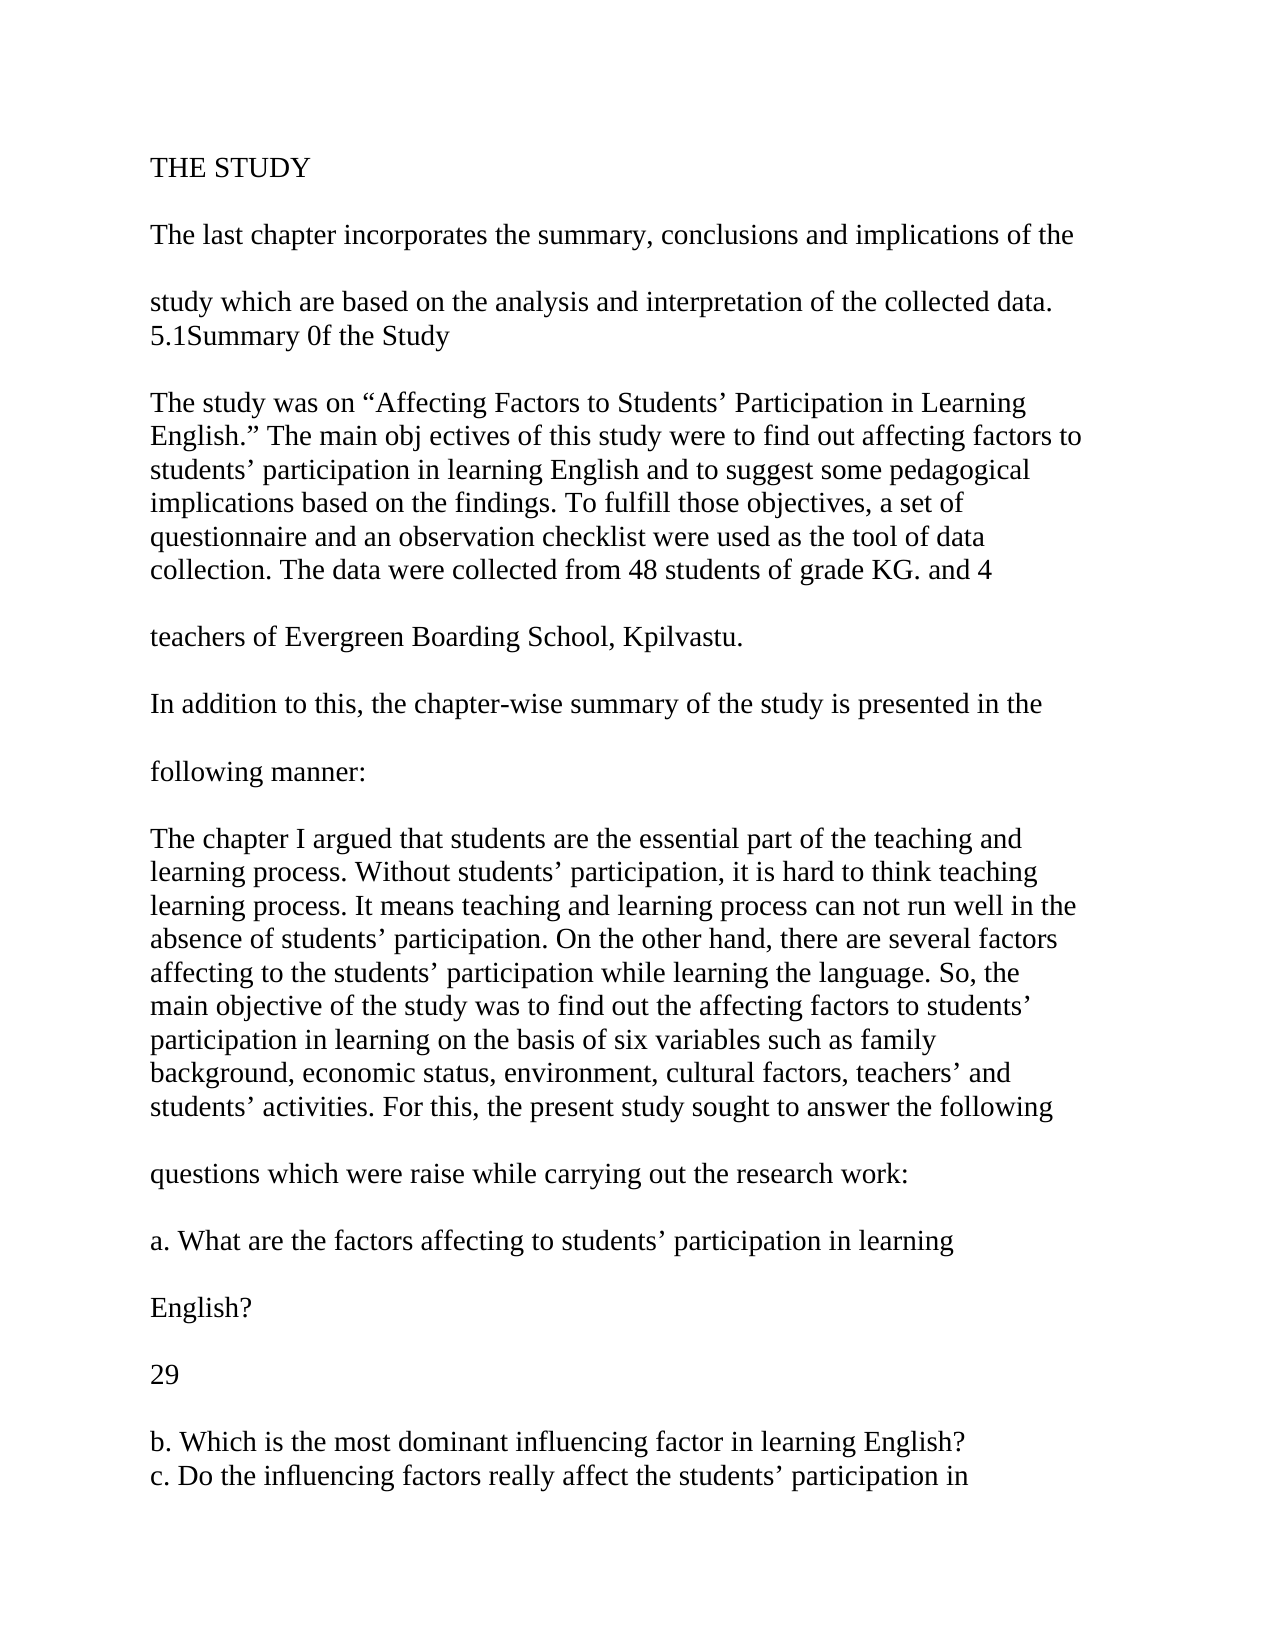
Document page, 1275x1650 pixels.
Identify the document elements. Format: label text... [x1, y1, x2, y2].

text collection. The data were collected from 48 students of grade KG. and 4 [150, 552, 1125, 586]
text The study was on “Affecting Factors to Students’ Participation in Learning [150, 385, 1125, 418]
text c. Do the inﬂuencing factors really affect the students’ participation in [150, 1458, 1125, 1492]
text implications based on the findings. To fulfill those objectives, a set of [150, 485, 1125, 519]
text 29 [150, 1357, 1125, 1391]
text main objective of the study was to find out the affecting factors to students’ [150, 988, 1125, 1022]
text teachers of Evergreen Boarding School, Kpilvastu. [150, 619, 1125, 653]
text students’ participation in learning English and to suggest some pedagogical [150, 452, 1125, 485]
text students’ activities. For this, the present study sought to answer the following [150, 1089, 1125, 1123]
text questionnaire and an observation checklist were used as the tool of data [150, 519, 1125, 552]
text 5.1Summary 0f the Study [150, 318, 1125, 351]
text The last chapter incorporates the summary, conclusions and implications of the [150, 217, 1125, 251]
text learning process. It means teaching and learning process can not run well in the [150, 888, 1125, 921]
text English.” The main obj ectives of this study were to find out affecting factors to [150, 418, 1125, 452]
text participation in learning on the basis of six variables such as family [150, 1022, 1125, 1056]
text affecting to the students’ participation while learning the language. So, the [150, 955, 1125, 988]
text English? [150, 1290, 1125, 1324]
text following manner: [150, 754, 1125, 787]
text questions which were raise while carrying out the research work: [150, 1156, 1125, 1190]
text a. What are the factors affecting to students’ participation in learning [150, 1223, 1125, 1257]
text In addition to this, the chapter-wise summary of the study is presented in the [150, 687, 1125, 720]
text b. Which is the most dominant influencing factor in learning English? [150, 1424, 1125, 1458]
text background, economic status, environment, cultural factors, teachers’ and [150, 1056, 1125, 1089]
text THE STUDY [150, 150, 1125, 183]
text study which are based on the analysis and interpretation of the collected data. [150, 284, 1125, 318]
text learning process. Without students’ participation, it is hard to think teaching [150, 854, 1125, 888]
text The chapter I argued that students are the essential part of the teaching and [150, 821, 1125, 854]
text absence of students’ participation. On the other hand, there are several factors [150, 921, 1125, 955]
